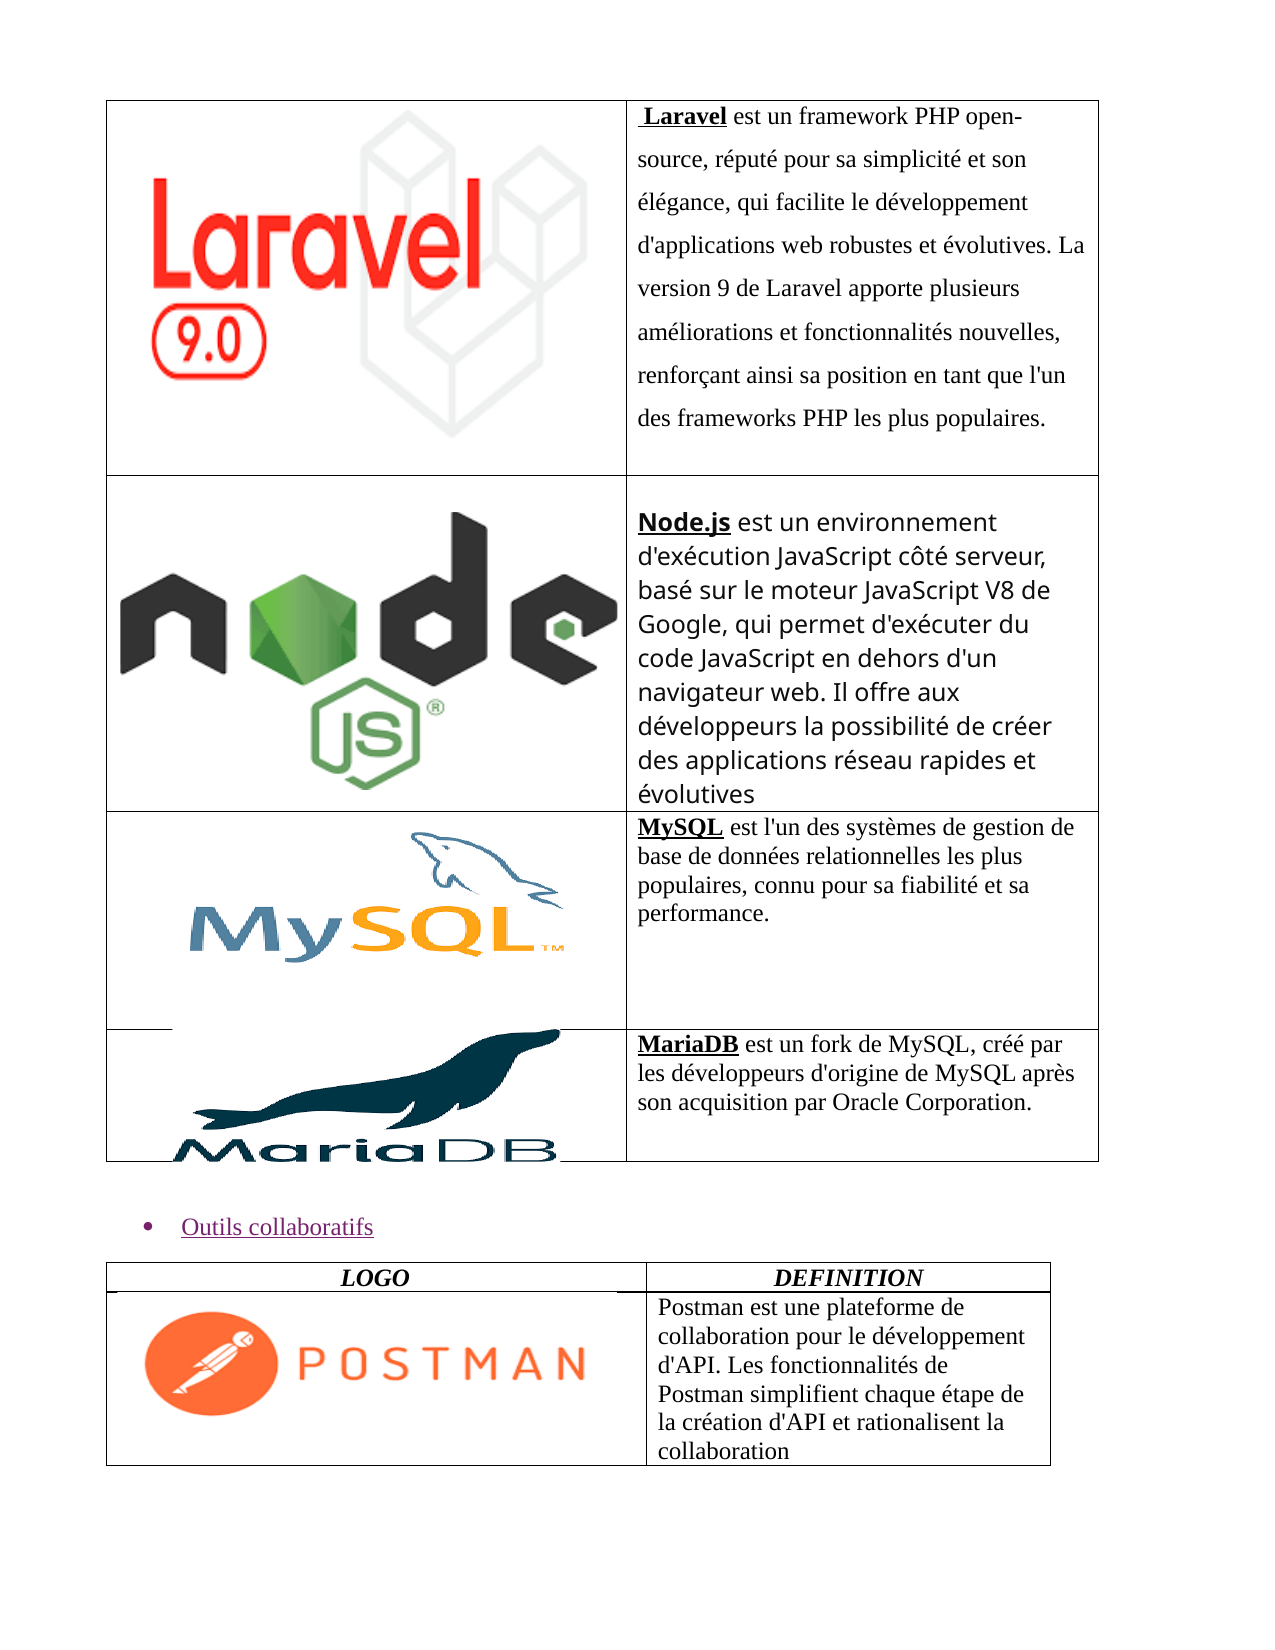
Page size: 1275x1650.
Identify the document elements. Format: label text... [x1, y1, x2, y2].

table_cell [107, 476, 626, 811]
picture [444, 1142, 488, 1162]
table_cell [107, 1030, 172, 1161]
table_header LOGO [107, 1263, 646, 1291]
picture [172, 1029, 561, 1162]
table_cell MySQL est l'un des systèmes de gestion de base de données relationnelles les plus populaires, connu pour sa fiabilité et sa performance. [627, 812, 1098, 1028]
picture [219, 1147, 245, 1162]
table_cell [107, 101, 626, 475]
picture [120, 512, 618, 790]
picture [387, 1148, 413, 1159]
picture [269, 1148, 297, 1159]
table_cell Laravel est un framework PHP open-source, réputé pour sa simplicité et son élégance, qui facilite le développement d'applications web robustes et évolutives. La version 9 de Laravel apporte plusieurs améliorations et fonctionnalités nouvelles, renforçant ainsi sa position en tant que l'un des frameworks PHP les plus populaires. [627, 101, 1098, 475]
table_cell [107, 812, 626, 1028]
list Outils collaboratifs [144, 1212, 1179, 1241]
table_cell MariaDB est un fork de MySQL, créé par les développeurs d'origine de MySQL après son acquisition par Oracle Corporation. [627, 1030, 1098, 1161]
picture [118, 101, 615, 449]
picture [151, 824, 596, 967]
table_cell Node.js est un environnement d'exécution JavaScript côté serveur, basé sur le moteur JavaScript V8 de Google, qui permet d'exécuter du code JavaScript en dehors d'un navigateur web. Il offre aux développeurs la possibilité de créer des applications réseau rapides et évolutives [627, 476, 1098, 811]
table_cell Postman est une plateforme de collaboration pour le développement d'API. Les fonctionnalités de Postman simplifient chaque étape de la création d'API et rationalisent la collaboration [647, 1293, 1050, 1465]
table_header DEFINITION [647, 1263, 1050, 1291]
table_cell [561, 1030, 626, 1161]
table_cell [107, 1293, 646, 1465]
picture [117, 1292, 617, 1448]
picture [183, 1147, 208, 1162]
